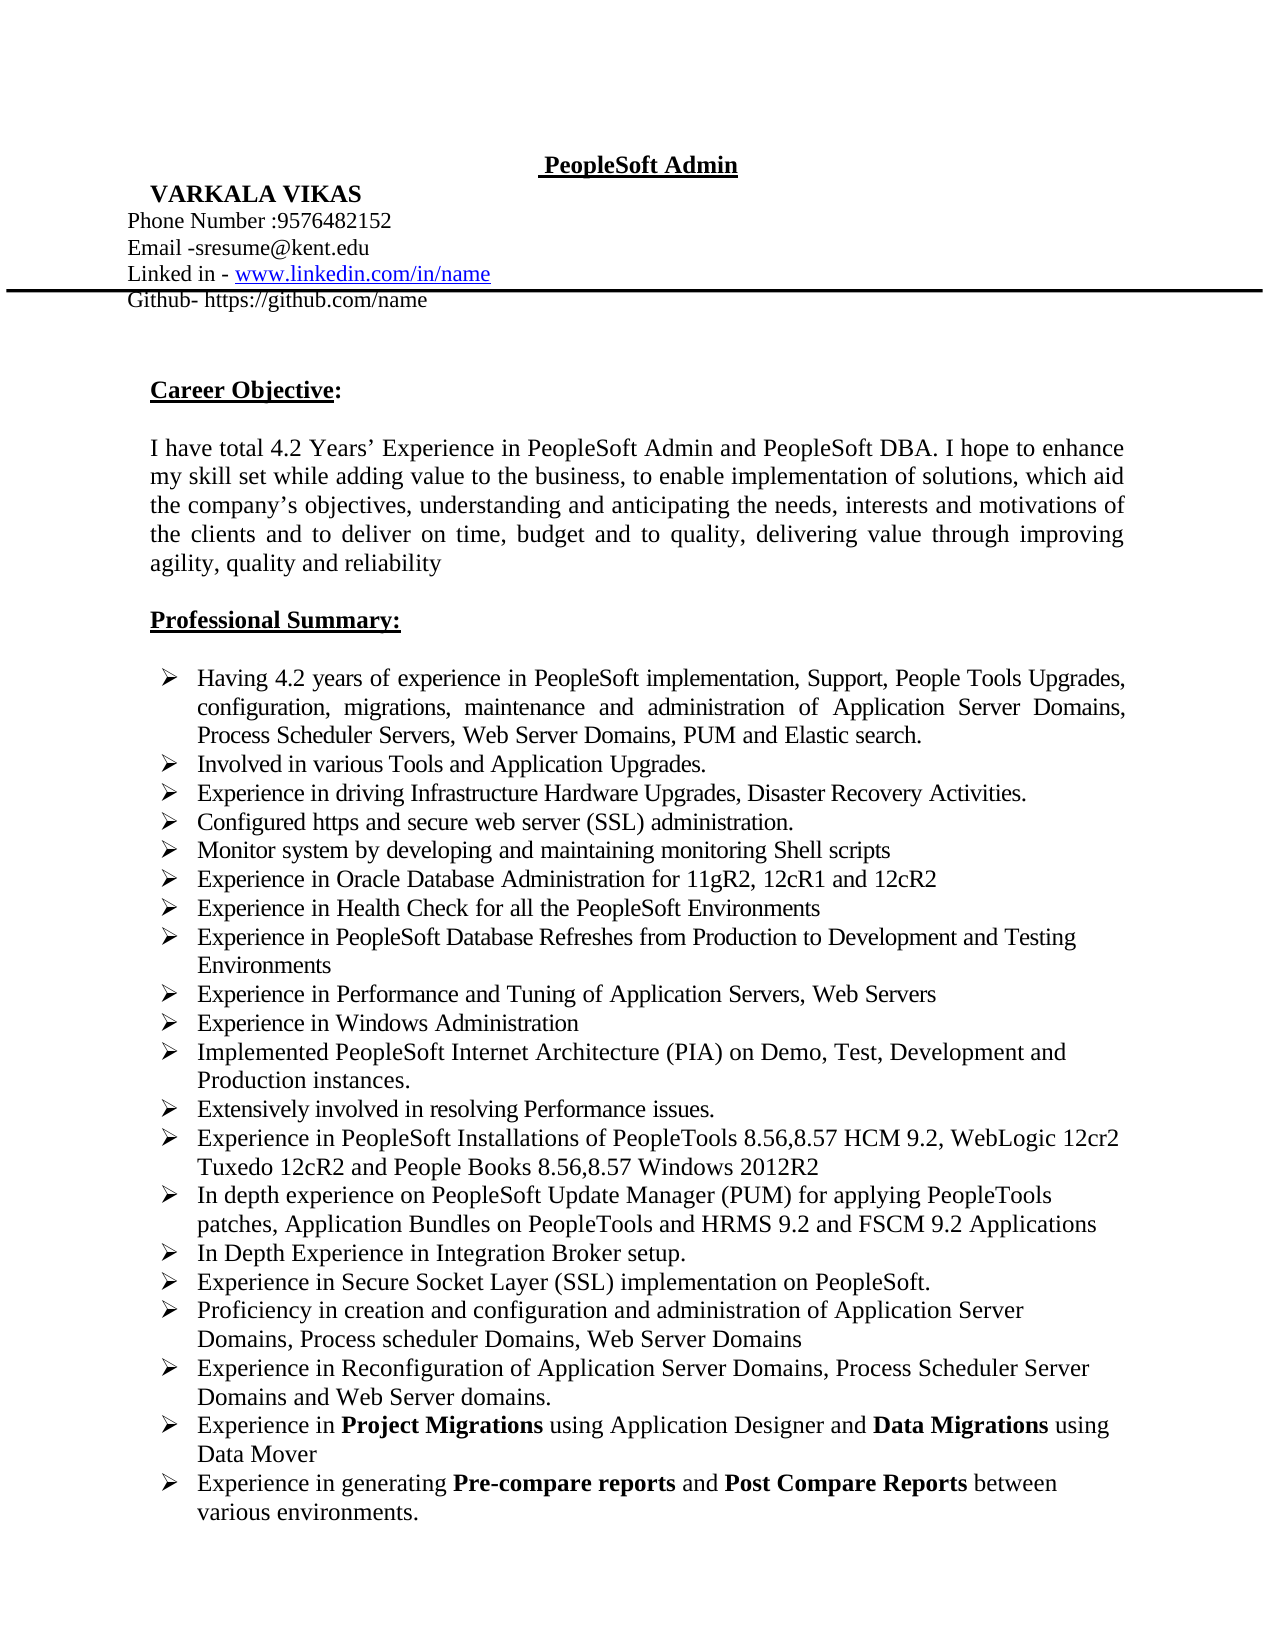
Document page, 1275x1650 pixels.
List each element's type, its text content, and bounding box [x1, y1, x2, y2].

text VARKALA VIKAS [150, 179, 1160, 207]
text Linked in - www.linkedin.com/in/name [127, 260, 1160, 286]
subtitle Professional Summary: [150, 605, 1160, 634]
list Experience in Health Check for all the PeopleSoft Environments [159, 893, 1160, 922]
list Implemented PeopleSoft Internet Architecture (PIA) on Demo, Test, Development and Production instances. [159, 1037, 1125, 1094]
list Experience in Reconfiguration of Application Server Domains, Process Scheduler Server Domains and Web Server domains. [159, 1353, 1125, 1411]
list Experience in Oracle Database Administration for 11gR2, 12cR1 and 12cR2 [159, 864, 1160, 893]
list Extensively involved in resolving Performance issues. [159, 1094, 1160, 1123]
list Configured https and secure web server (SSL) administration. [159, 807, 1160, 835]
list Proficiency in creation and configuration and administration of Application Server Domains, Process scheduler Domains, Web Server Domains [159, 1296, 1126, 1353]
list Experience in Performance and Tuning of Application Servers, Web Servers [159, 979, 1160, 1008]
list Experience in Windows Administration [159, 1008, 1160, 1037]
text Email -sresume@kent.edu [127, 234, 1160, 260]
text Github- https://github.com/name [127, 293, 1160, 313]
text Phone Number :9576482152 [127, 207, 1160, 234]
list Involved in various Tools and Application Upgrades. [159, 749, 1160, 778]
list Experience in driving Infrastructure Hardware Upgrades, Disaster Recovery Activities. [159, 778, 1160, 807]
list Having 4.2 years of experience in PeopleSoft implementation, Support, People Tools Upgrades, configuration, migrations, maintenance and administration of Application Server Domains, Process Scheduler Servers, Web Server Domains, PUM and Elastic search. [159, 663, 1126, 749]
list In Depth Experience in Integration Broker setup. [159, 1238, 1160, 1267]
list Experience in Project Migrations using Application Designer and Data Migrations using Data Mover [159, 1411, 1126, 1468]
subtitle PeopleSoft Admin [127, 150, 1148, 179]
list Experience in generating Pre-compare reports and Post Compare Reports between various environments. [159, 1468, 1125, 1526]
list Monitor system by developing and maintaining monitoring Shell scripts [159, 835, 1160, 864]
list Experience in PeopleSoft Installations of PeopleTools 8.56,8.57 HCM 9.2, WebLogic 12cr2 Tuxedo 12cR2 and People Books 8.56,8.57 Windows 2012R2 [159, 1123, 1120, 1180]
list In depth experience on PeopleSoft Update Manager (PUM) for applying PeopleTools patches, Application Bundles on PeopleTools and HRMS 9.2 and FSCM 9.2 Applications [159, 1180, 1125, 1238]
subtitle Career Objective: [150, 375, 1160, 404]
list Experience in Secure Socket Layer (SSL) implementation on PeopleSoft. [159, 1267, 1160, 1296]
text I have total 4.2 Years’ Experience in PeopleSoft Admin and PeopleSoft DBA. I hope to enhance my skill set while adding value to the business, to enable implementation of solutions, which aid the company’s objectives, understanding and anticipating the needs, interests and motivations of the clients and to deliver on time, budget and to quality, delivering value through improving agility, quality and reliability [150, 433, 1126, 576]
list Experience in PeopleSoft Database Refreshes from Production to Development and Testing Environments [159, 922, 1126, 979]
